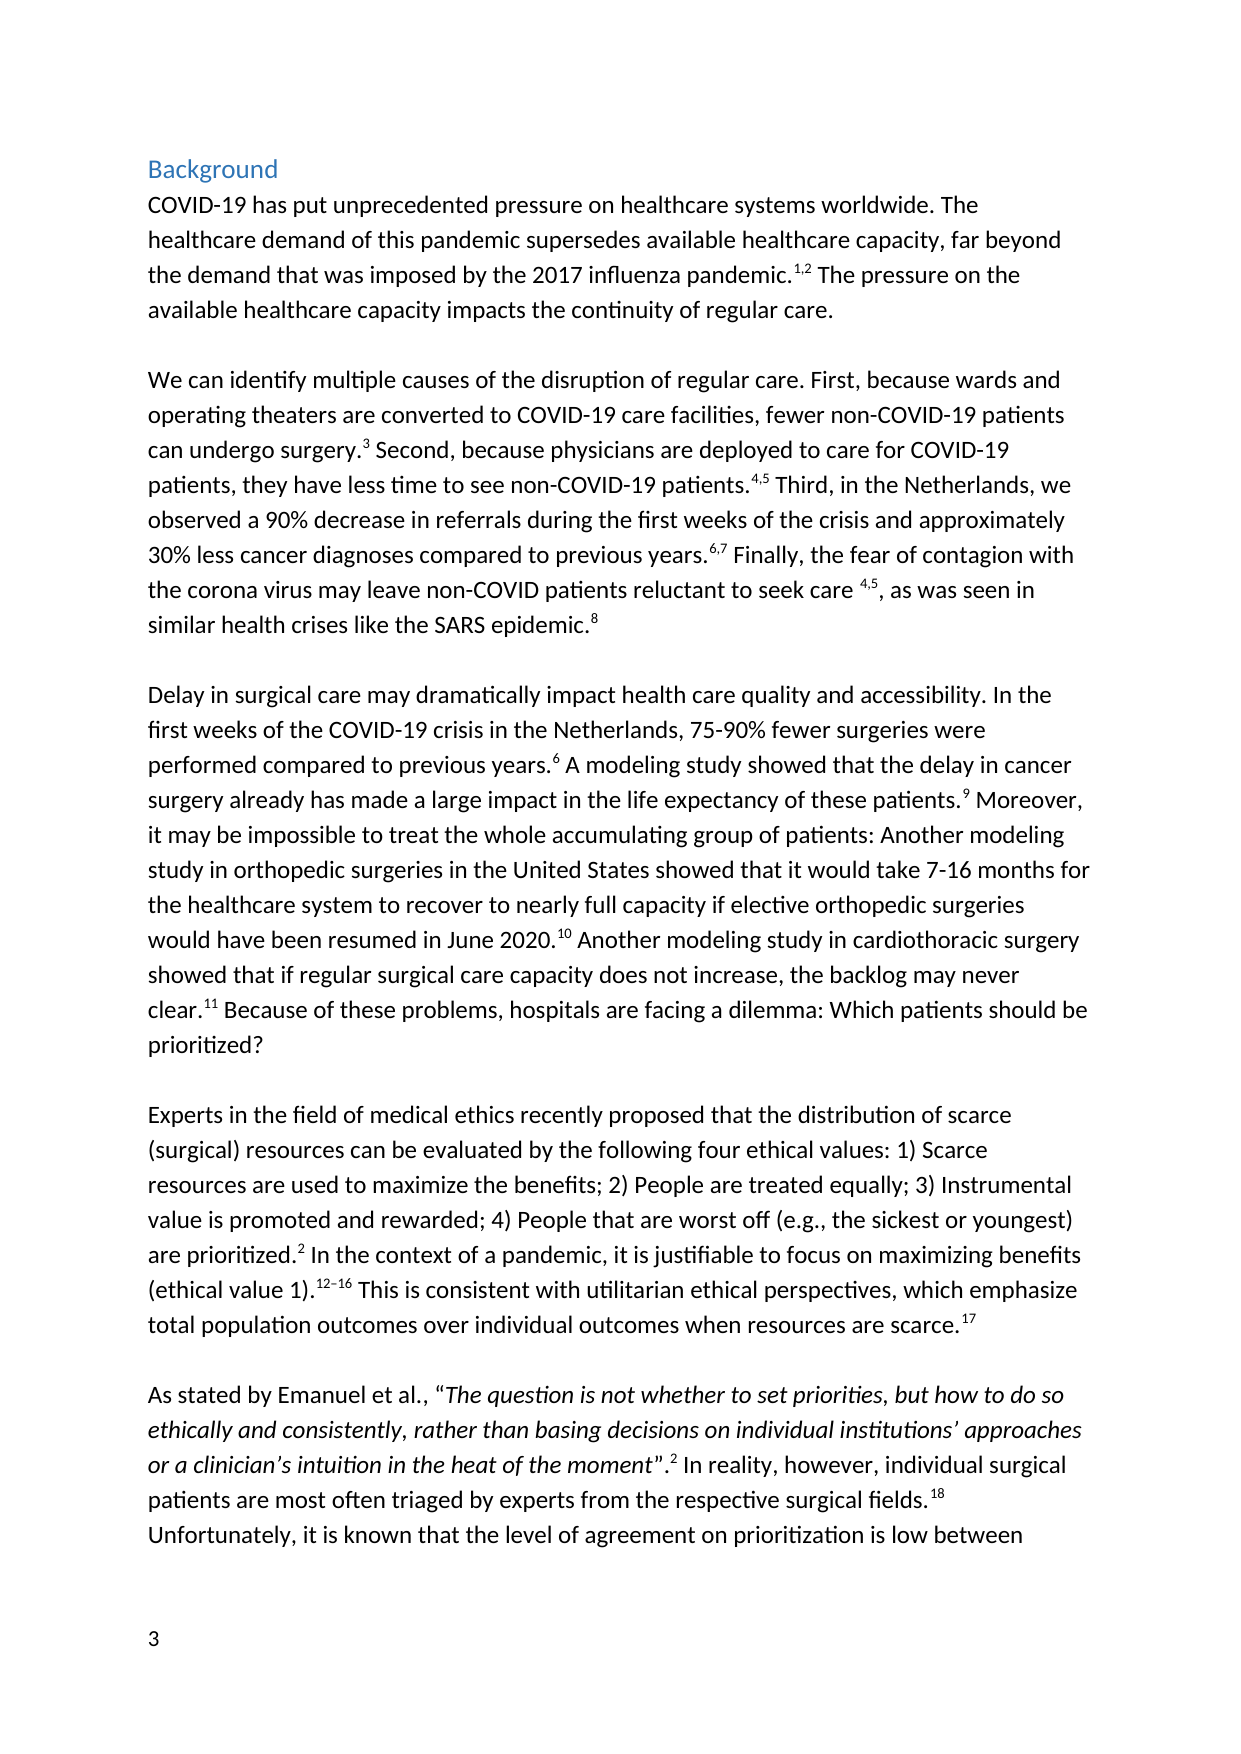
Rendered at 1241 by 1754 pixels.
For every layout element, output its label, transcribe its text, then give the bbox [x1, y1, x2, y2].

text Experts in the field of medical ethics recently proposed that the distribution of scarce (surgical) resources can be evaluated by the following four ethical values: 1) Scarce resources are used to maximize the benefits; 2) People are treated equally; 3) Instrumental value is promoted and rewarded; 4) People that are worst off (e.g., the sickest or youngest) are prioritized.2 In the context of a pandemic, it is justifiable to focus on maximizing benefits (ethical value 1).12–16 This is consistent with utilitarian ethical perspectives, which emphasize total population outcomes over individual outcomes when resources are scarce.17 [148, 1100, 1093, 1340]
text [148, 1380, 1093, 1550]
text Delay in surgical care may dramatically impact health care quality and accessibility. In the first weeks of the COVID-19 crisis in the Netherlands, 75-90% fewer surgeries were performed compared to previous years.6 A modeling study showed that the delay in cancer surgery already has made a large impact in the life expectancy of these patients.9 Moreover, it may be impossible to treat the whole accumulating group of patients: Another modeling study in orthopedic surgeries in the United States showed that it would take 7-16 months for the healthcare system to recover to nearly full capacity if elective orthopedic surgeries would have been resumed in June 2020.10 Another modeling study in cardiothoracic surgery showed that if regular surgical care capacity does not increase, the backlog may never clear.11 Because of these problems, hospitals are facing a dilemma: Which patients should be prioritized? [148, 680, 1093, 1060]
subtitle Background [148, 152, 1093, 185]
text We can identify multiple causes of the disruption of regular care. First, because wards and operating theaters are converted to COVID-19 care facilities, fewer non-COVID-19 patients can undergo surgery.3 Second, because physicians are deployed to care for COVID-19 patients, they have less time to see non-COVID-19 patients.4,5 Third, in the Netherlands, we observed a 90% decrease in referrals during the first weeks of the crisis and approximately 30% less cancer diagnoses compared to previous years.6,7 Finally, the fear of contagion with the corona virus may leave non-COVID patients reluctant to seek care 4,5, as was seen in similar health crises like the SARS epidemic.8 [148, 365, 1093, 640]
text COVID-19 has put unprecedented pressure on healthcare systems worldwide. The healthcare demand of this pandemic supersedes available healthcare capacity, far beyond the demand that was imposed by the 2017 influenza pandemic.1,2 The pressure on the available healthcare capacity impacts the continuity of regular care. [148, 190, 1093, 325]
